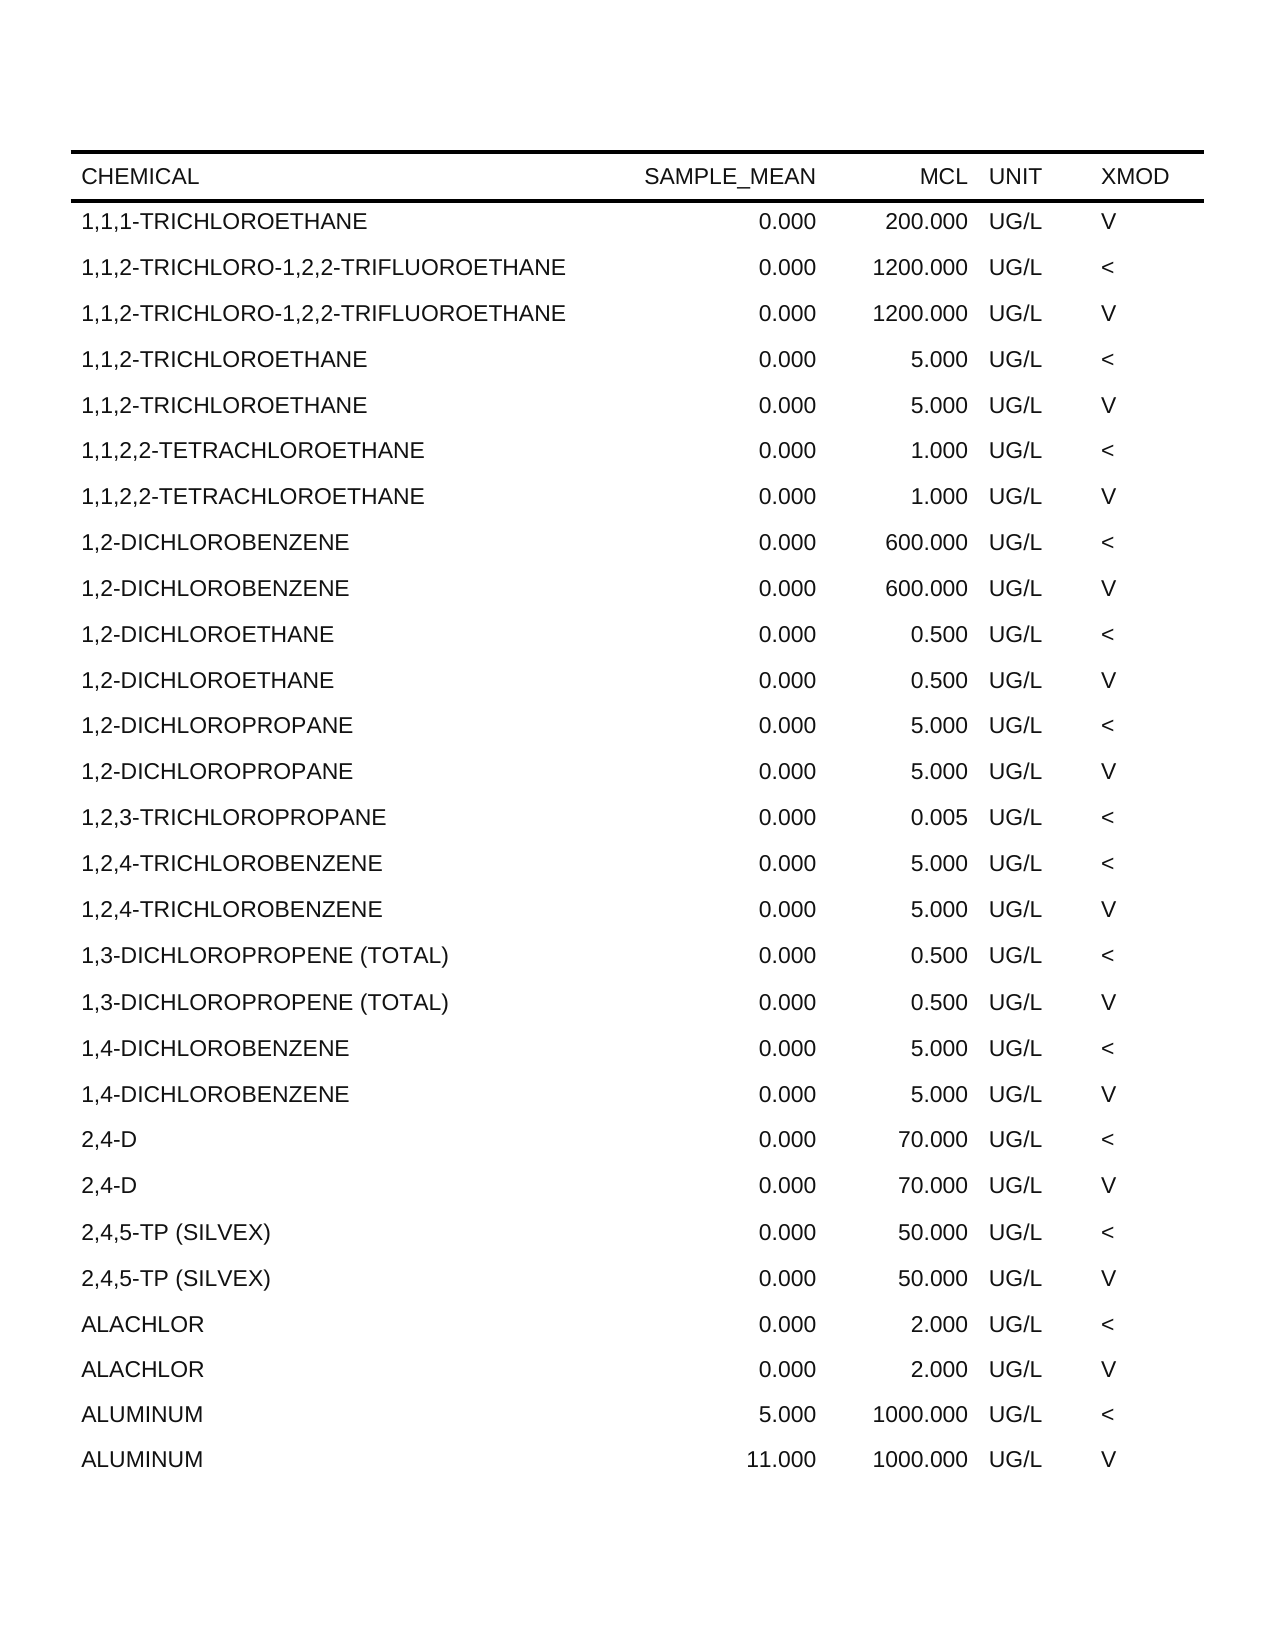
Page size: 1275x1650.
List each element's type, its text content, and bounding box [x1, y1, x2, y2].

table_cell 600.000 [826, 519, 978, 565]
table_cell 0.000 [614, 794, 826, 840]
table_cell 2,4,5-TP (SILVEX) [71, 1255, 614, 1301]
table_cell < [1090, 1208, 1204, 1255]
table_cell 0.500 [826, 657, 978, 703]
table_cell < [1090, 244, 1204, 290]
table_cell 1,2,3-TRICHLOROPROPANE [71, 794, 614, 840]
table_cell UG/L [978, 290, 1090, 336]
table_cell < [1090, 611, 1204, 657]
table_cell 2,4-D [71, 1117, 614, 1162]
table_cell 1.000 [826, 428, 978, 473]
table_cell V [1090, 474, 1204, 519]
table_cell < [1090, 1025, 1204, 1071]
table_cell 70.000 [826, 1163, 978, 1208]
table_cell 5.000 [826, 840, 978, 886]
table_cell UG/L [978, 1117, 1090, 1162]
table_cell < [1090, 1117, 1204, 1162]
table_cell 0.000 [614, 703, 826, 748]
table_cell 0.000 [614, 1025, 826, 1071]
table_cell 5.000 [826, 1025, 978, 1071]
table_cell UG/L [978, 428, 1090, 473]
table_cell UG/L [978, 1208, 1090, 1255]
table_cell 0.000 [614, 1163, 826, 1208]
table_cell 1,2-DICHLOROETHANE [71, 611, 614, 657]
table_cell UG/L [978, 1025, 1090, 1071]
table_cell UG/L [978, 1437, 1090, 1482]
table_cell 2,4-D [71, 1163, 614, 1208]
table_cell 0.000 [614, 749, 826, 794]
table_cell 0.005 [826, 794, 978, 840]
table_cell < [1090, 703, 1204, 748]
table_cell 0.000 [614, 382, 826, 428]
table_cell V [1090, 657, 1204, 703]
table_cell 0.000 [614, 244, 826, 290]
table_cell UG/L [978, 886, 1090, 932]
table_cell 1,1,2-TRICHLOROETHANE [71, 382, 614, 428]
table_cell 1000.000 [826, 1392, 978, 1437]
table_cell UG/L [978, 565, 1090, 611]
table_header XMOD [1090, 154, 1204, 198]
table_cell V [1090, 382, 1204, 428]
table_cell UG/L [978, 1347, 1090, 1392]
table_cell 1200.000 [826, 290, 978, 336]
table_cell 0.000 [614, 886, 826, 932]
table_cell 0.000 [614, 932, 826, 978]
table_cell 50.000 [826, 1255, 978, 1301]
table_cell UG/L [978, 611, 1090, 657]
table_cell 1,2-DICHLOROBENZENE [71, 565, 614, 611]
table_cell ALACHLOR [71, 1301, 614, 1347]
table_cell 5.000 [826, 749, 978, 794]
table_cell UG/L [978, 1255, 1090, 1301]
table_cell 5.000 [826, 336, 978, 382]
table_cell 1,2-DICHLOROPROPANE [71, 703, 614, 748]
table_cell 70.000 [826, 1117, 978, 1162]
table_cell 5.000 [826, 886, 978, 932]
table_cell 1,1,2,2-TETRACHLOROETHANE [71, 428, 614, 473]
table_cell 1,1,1-TRICHLOROETHANE [71, 203, 614, 244]
table_cell 1,2-DICHLOROPROPANE [71, 749, 614, 794]
table_cell ALUMINUM [71, 1437, 614, 1482]
table_cell UG/L [978, 1392, 1090, 1437]
table_cell 0.500 [826, 611, 978, 657]
table_cell UG/L [978, 1163, 1090, 1208]
table_cell < [1090, 428, 1204, 473]
table_cell 5.000 [826, 703, 978, 748]
table_cell 1,2-DICHLOROETHANE [71, 657, 614, 703]
table_cell 5.000 [614, 1392, 826, 1437]
table_cell UG/L [978, 203, 1090, 244]
table_cell 0.000 [614, 1347, 826, 1392]
table_cell UG/L [978, 519, 1090, 565]
table_cell ALUMINUM [71, 1392, 614, 1437]
table_header SAMPLE_MEAN [614, 154, 826, 198]
table_cell < [1090, 1301, 1204, 1347]
table_cell 0.500 [826, 932, 978, 978]
table_cell V [1090, 565, 1204, 611]
table_header UNIT [978, 154, 1090, 198]
table_cell 1,2,4-TRICHLOROBENZENE [71, 886, 614, 932]
table_cell UG/L [978, 474, 1090, 519]
table_cell 1,1,2,2-TETRACHLOROETHANE [71, 474, 614, 519]
table_cell V [1090, 290, 1204, 336]
table_cell < [1090, 519, 1204, 565]
table_cell UG/L [978, 1071, 1090, 1117]
table_header CHEMICAL [71, 154, 614, 198]
table_cell V [1090, 1071, 1204, 1117]
table_cell 50.000 [826, 1208, 978, 1255]
table_cell 0.000 [614, 565, 826, 611]
table_cell V [1090, 1163, 1204, 1208]
table_cell < [1090, 840, 1204, 886]
table_cell UG/L [978, 1301, 1090, 1347]
table_cell 1200.000 [826, 244, 978, 290]
table_cell UG/L [978, 749, 1090, 794]
table_cell 0.000 [614, 657, 826, 703]
table_cell 0.000 [614, 519, 826, 565]
table_cell 1.000 [826, 474, 978, 519]
table_cell 1000.000 [826, 1437, 978, 1482]
table_cell < [1090, 1392, 1204, 1437]
table_cell V [1090, 1437, 1204, 1482]
table_cell V [1090, 979, 1204, 1025]
table_cell 0.000 [614, 840, 826, 886]
table_cell 0.000 [614, 290, 826, 336]
table_cell 0.000 [614, 979, 826, 1025]
table_cell 1,1,2-TRICHLORO-1,2,2-TRIFLUOROETHANE [71, 290, 614, 336]
table_cell 0.000 [614, 428, 826, 473]
table_cell 0.000 [614, 1301, 826, 1347]
table_cell UG/L [978, 703, 1090, 748]
table_cell 0.000 [614, 203, 826, 244]
table_cell 0.000 [614, 1208, 826, 1255]
table_cell 1,1,2-TRICHLORO-1,2,2-TRIFLUOROETHANE [71, 244, 614, 290]
table_cell 1,1,2-TRICHLOROETHANE [71, 336, 614, 382]
table_cell 1,3-DICHLOROPROPENE (TOTAL) [71, 979, 614, 1025]
table_cell UG/L [978, 932, 1090, 978]
table_cell 1,2,4-TRICHLOROBENZENE [71, 840, 614, 886]
table_cell UG/L [978, 794, 1090, 840]
table_header MCL [826, 154, 978, 198]
table_cell UG/L [978, 382, 1090, 428]
table_cell V [1090, 1255, 1204, 1301]
table_cell 5.000 [826, 1071, 978, 1117]
table_cell ALACHLOR [71, 1347, 614, 1392]
table_cell 1,2-DICHLOROBENZENE [71, 519, 614, 565]
table_cell 1,4-DICHLOROBENZENE [71, 1071, 614, 1117]
table_cell 1,3-DICHLOROPROPENE (TOTAL) [71, 932, 614, 978]
table_cell 0.000 [614, 611, 826, 657]
table_cell 0.000 [614, 336, 826, 382]
table_cell UG/L [978, 336, 1090, 382]
table_cell V [1090, 886, 1204, 932]
table_cell 0.000 [614, 474, 826, 519]
table_cell 11.000 [614, 1437, 826, 1482]
table_cell V [1090, 749, 1204, 794]
table_cell 2,4,5-TP (SILVEX) [71, 1208, 614, 1255]
table_cell 0.000 [614, 1117, 826, 1162]
table_cell < [1090, 336, 1204, 382]
table_cell < [1090, 794, 1204, 840]
table_cell V [1090, 203, 1204, 244]
table_cell 600.000 [826, 565, 978, 611]
table_cell UG/L [978, 840, 1090, 886]
table_cell 1,4-DICHLOROBENZENE [71, 1025, 614, 1071]
table_cell UG/L [978, 657, 1090, 703]
table_cell 2.000 [826, 1347, 978, 1392]
table_cell V [1090, 1347, 1204, 1392]
table_cell UG/L [978, 979, 1090, 1025]
table_cell 0.000 [614, 1071, 826, 1117]
table_cell 0.000 [614, 1255, 826, 1301]
table_cell UG/L [978, 244, 1090, 290]
table_cell 5.000 [826, 382, 978, 428]
table_cell 200.000 [826, 203, 978, 244]
table_cell 0.500 [826, 979, 978, 1025]
table_cell 2.000 [826, 1301, 978, 1347]
table_cell < [1090, 932, 1204, 978]
